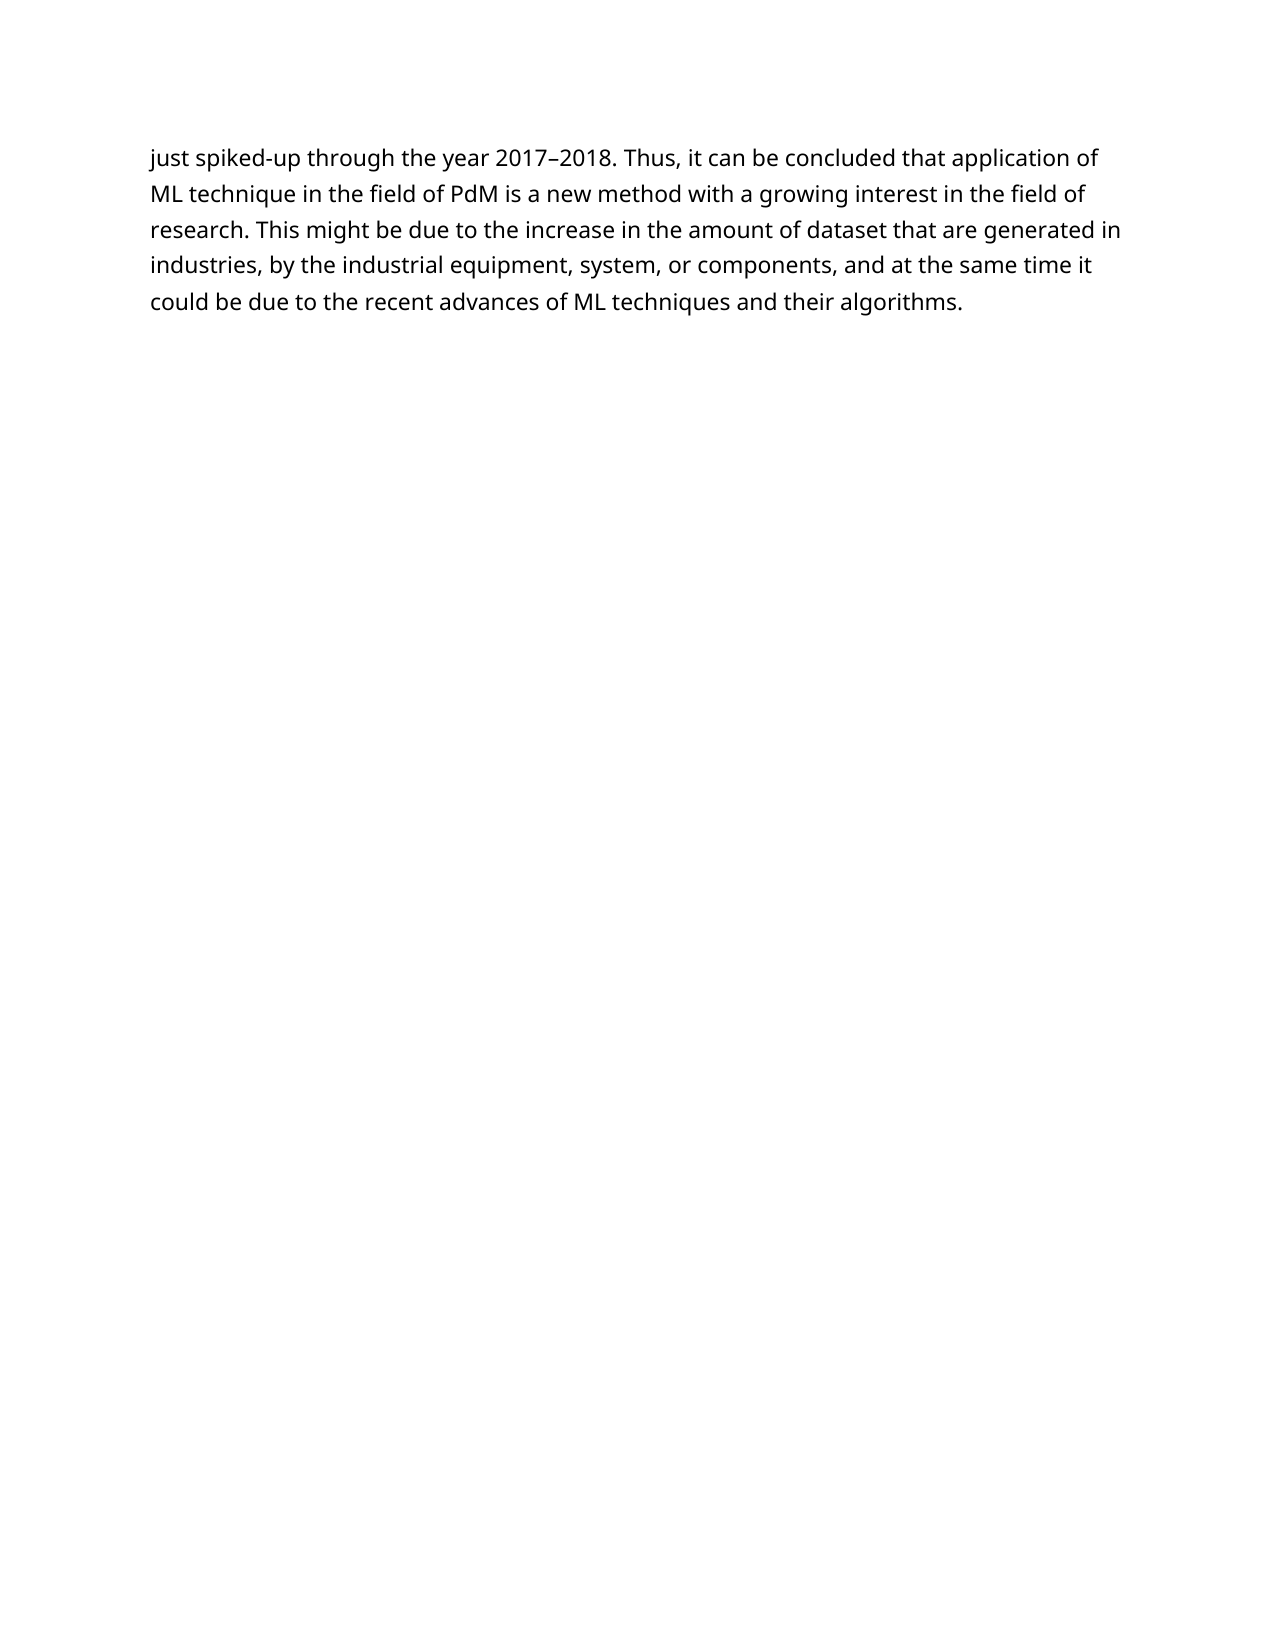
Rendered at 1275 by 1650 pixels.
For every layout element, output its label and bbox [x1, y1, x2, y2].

text [150, 142, 1126, 317]
